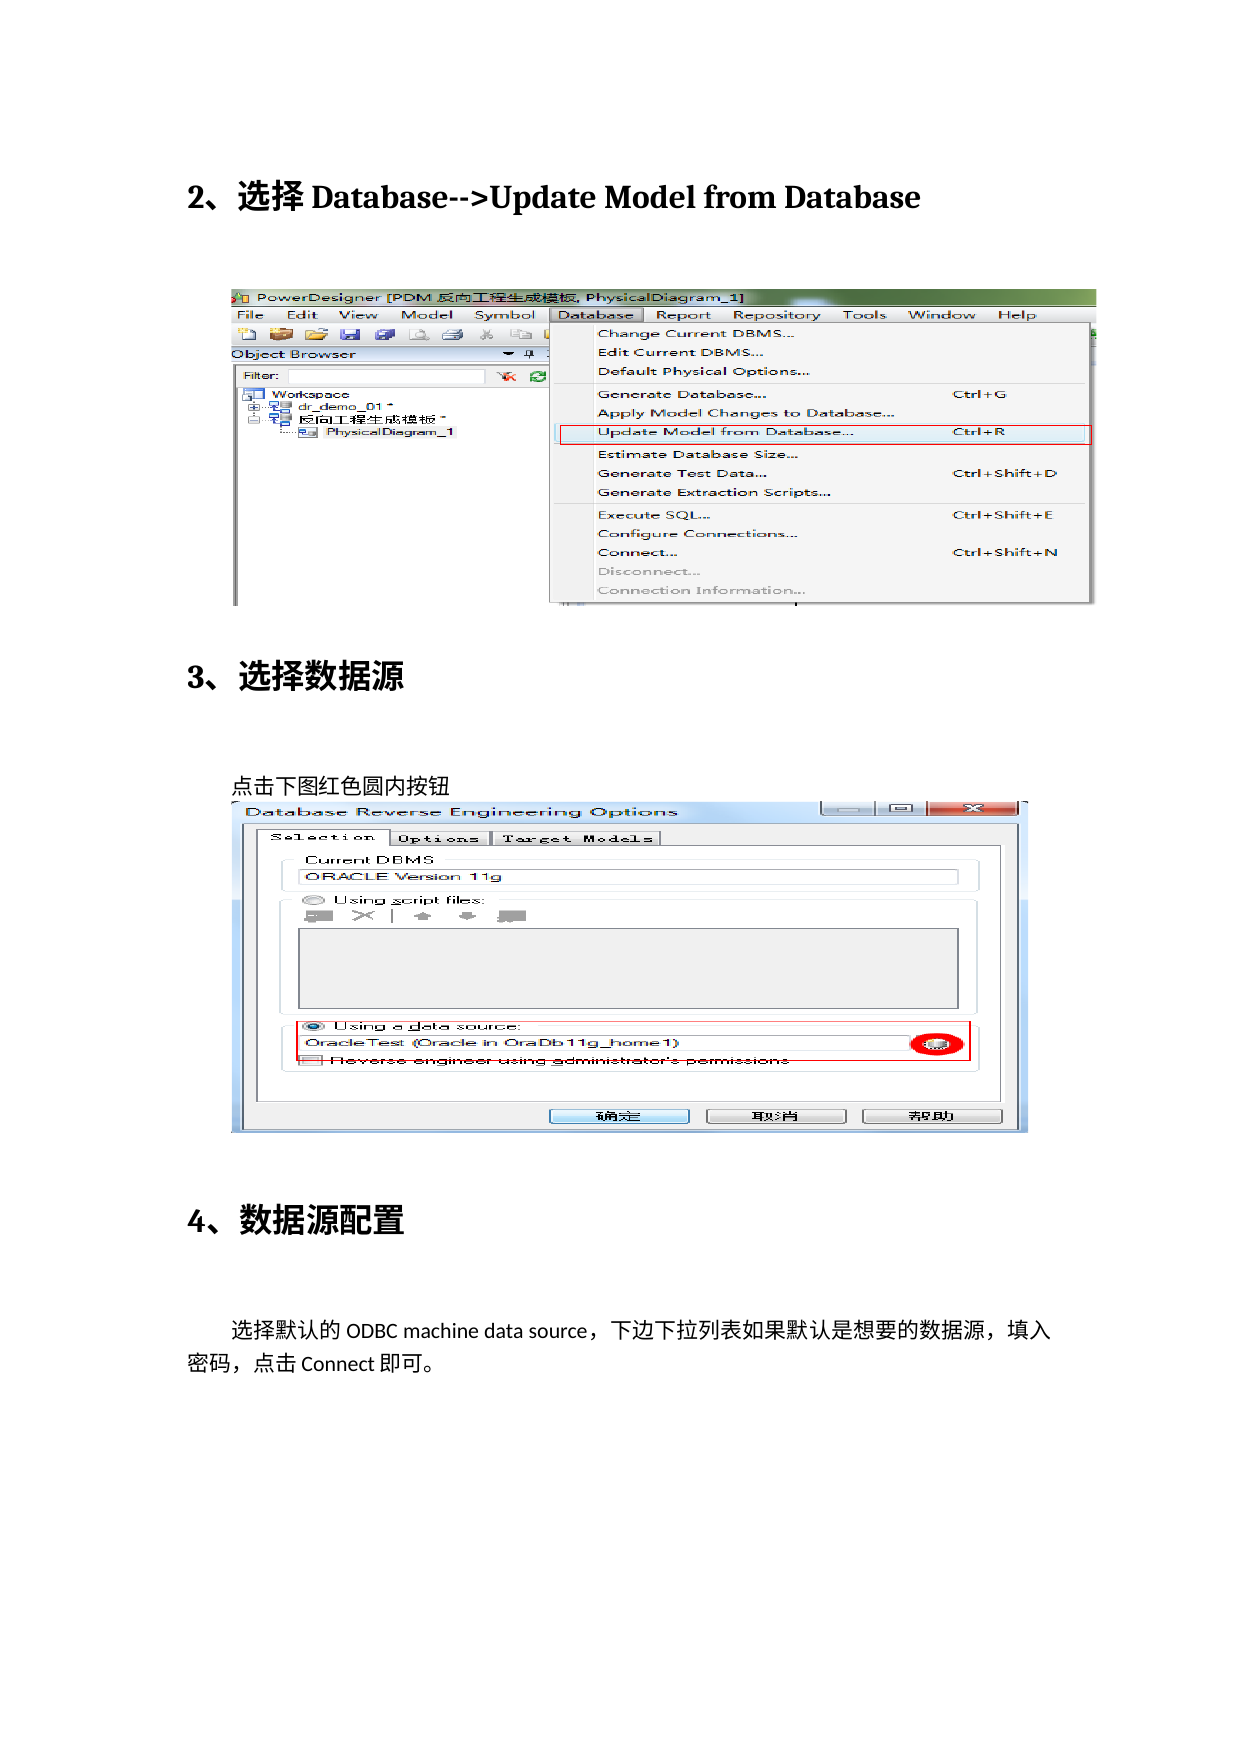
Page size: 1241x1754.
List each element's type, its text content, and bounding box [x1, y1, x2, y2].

text 点击下图红色圆内按钮 [187, 768, 1053, 801]
picture [231, 801, 1029, 1133]
subtitle 4、数据源配置 [187, 1186, 1053, 1251]
subtitle 2、选择Database-->Update Model from Database [187, 162, 1053, 227]
picture [231, 289, 1097, 606]
subtitle 3、选择数据源 [187, 641, 1053, 706]
text 选择默认的ODBC machine data source，下边下拉列表如果默认是想要的数据源，填入密码，点击Connect即可。 [187, 1313, 1053, 1378]
